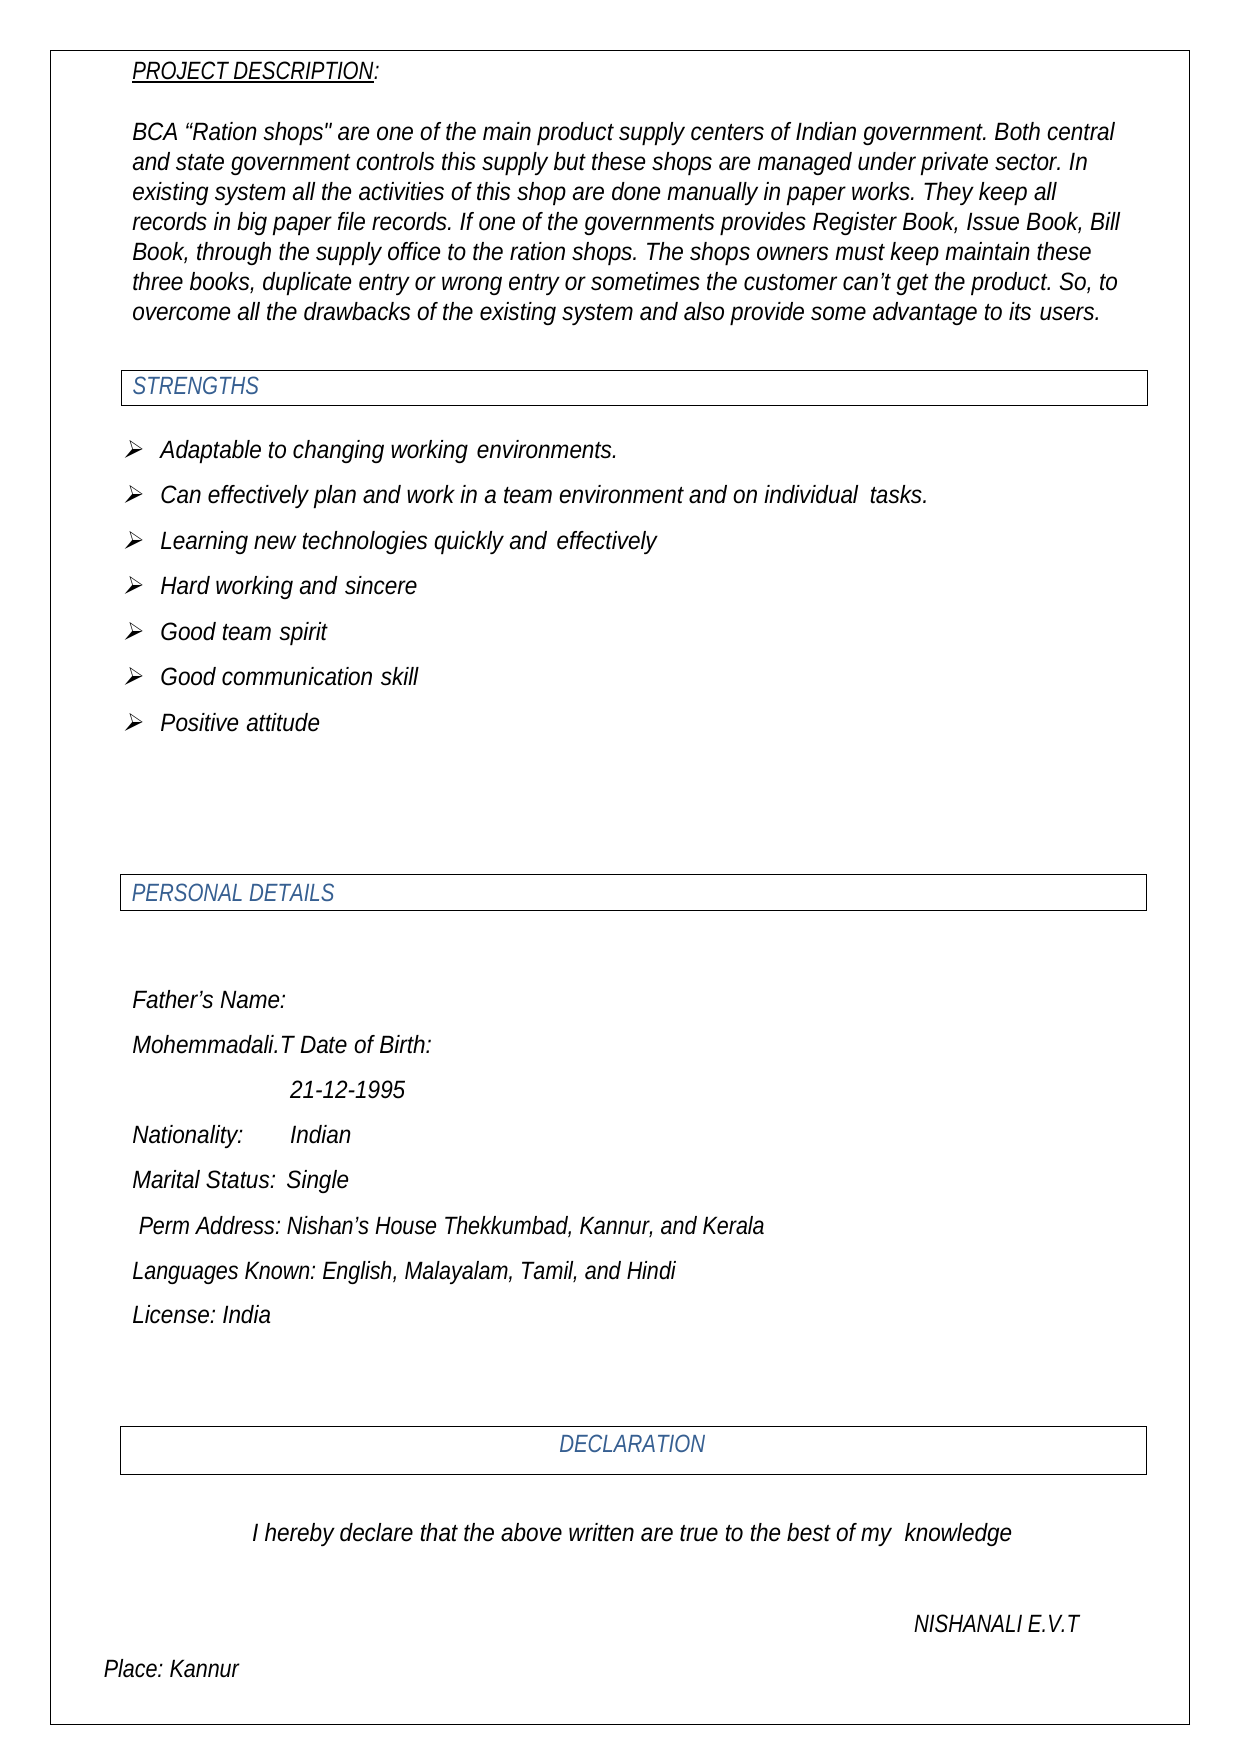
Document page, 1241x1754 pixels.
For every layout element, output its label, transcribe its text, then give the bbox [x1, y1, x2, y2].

text BCA “Ration shops" are one of the main product supply centers of Indian government. Both central and state government controls this supply but these shops are managed under private sector. In existing system all the activities of this shop are done manually in paper works. They keep all records in big paper file records. If one of the governments provides Register Book, Issue Book, Bill Book, through the supply office to the ration shops. The shops owners must keep maintain these three books, duplicate entry or wrong entry or sometimes the customer can’t get the product. So, to overcome all the drawbacks of the existing system and also provide some advantage to its users. [132, 117, 1133, 325]
text I hereby declare that the above written are true to the best of my knowledge [251, 1518, 1015, 1547]
list Good team spirit [122, 617, 1157, 646]
text Perm Address: Nishan’s House Thekkumbad, Kannur, and Kerala Languages Known: English, Malayalam, Tamil, and Hindi [132, 1211, 798, 1284]
list Positive attitude [122, 708, 1157, 737]
list Good communication skill [122, 662, 1157, 691]
text Marital Status: Single [132, 1165, 1157, 1194]
text PROJECT DESCRIPTION: [132, 56, 1157, 85]
list Learning new technologies quickly and effectively [122, 526, 1157, 554]
text NISHANALI E.V.T [89, 1609, 1081, 1638]
text Place: Kannur [104, 1654, 1157, 1683]
list Adaptable to changing working environments. [122, 434, 1157, 463]
text License: India [132, 1301, 1157, 1329]
list Hard working and sincere [122, 571, 1157, 600]
text Father’s Name: Mohemmadali.T Date of Birth: 21-12-1995 Nationality: Indian [132, 984, 448, 1149]
list Can effectively plan and work in a team environment and on individual tasks. [122, 480, 1157, 509]
